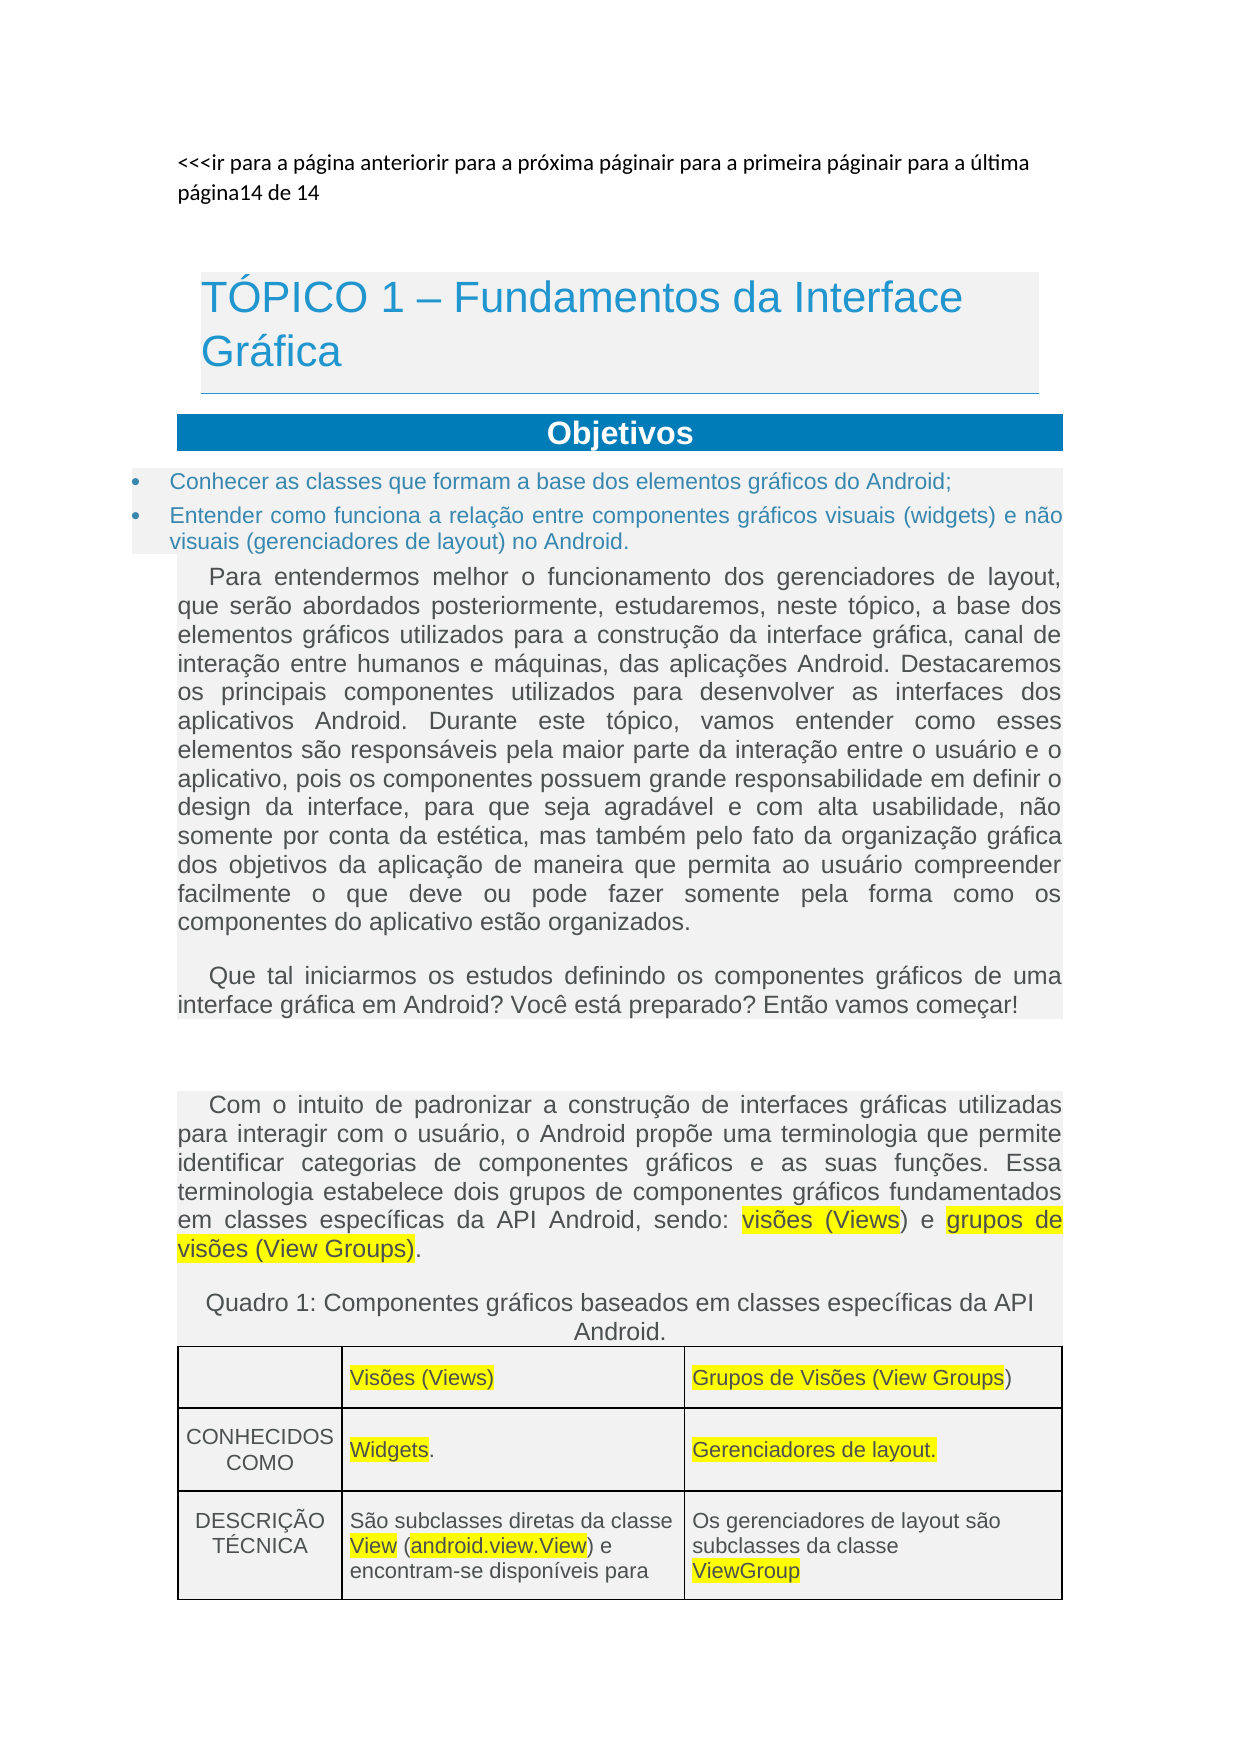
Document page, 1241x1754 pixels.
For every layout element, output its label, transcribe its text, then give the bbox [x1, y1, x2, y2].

list Conhecer as classes que formam a base dos elementos gráficos do Android; [132, 468, 1063, 494]
table_cell CONHECIDOS COMO [179, 1409, 341, 1490]
text Objetivos [177, 414, 1063, 451]
text <<<ir para a página anteriorir para a próxima páginair para a primeira páginair para a última página14 de 14 [177, 148, 1063, 206]
list Entender como funciona a relação entre componentes gráficos visuais (widgets) e não visuais (gerenciadores de layout) no Android. [132, 502, 1063, 554]
table_cell DESCRIÇÃO TÉCNICA [179, 1492, 341, 1599]
table_header Visões (Views) [343, 1347, 684, 1407]
table_header [179, 1347, 341, 1407]
text Para entendermos melhor o funcionamento dos gerenciadores de layout, que serão abordados posteriormente, estudaremos, neste tópico, a base dos elementos gráficos utilizados para a construção da interface gráfica, canal de interação entre humanos e máquinas, das aplicações Android. Destacaremos os principais componentes utilizados para desenvolver as interfaces dos aplicativos Android. Durante este tópico, vamos entender como esses elementos são responsáveis pela maior parte da interação entre o usuário e o aplicativo, pois os componentes possuem grande responsabilidade em definir o design da interface, para que seja agradável e com alta usabilidade, não somente por conta da estética, mas também pelo fato da organização gráfica dos objetivos da aplicação de maneira que permita ao usuário compreender facilmente o que deve ou pode fazer somente pela forma como os componentes do aplicativo estão organizados. [177, 562, 1063, 936]
table_cell Gerenciadores de layout. [685, 1409, 1061, 1490]
text Quadro 1: Componentes gráficos baseados em classes específicas da API Android. [177, 1288, 1063, 1346]
table_header Grupos de Visões (View Groups) [685, 1347, 1061, 1407]
text Que tal iniciarmos os estudos definindo os componentes gráficos de uma interface gráfica em Android? Você está preparado? Então vamos começar! [177, 961, 1063, 1019]
table_cell Widgets. [343, 1409, 684, 1490]
subtitle TÓPICO 1 – Fundamentos da Interface Gráfica [201, 272, 1039, 393]
text Com o intuito de padronizar a construção de interfaces gráficas utilizadas para interagir com o usuário, o Android propõe uma terminologia que permite identificar categorias de componentes gráficos e as suas funções. Essa terminologia estabelece dois grupos de componentes gráficos fundamentados em classes específicas da API Android, sendo: visões (Views) e grupos de visões (View Groups). [177, 1091, 1063, 1263]
